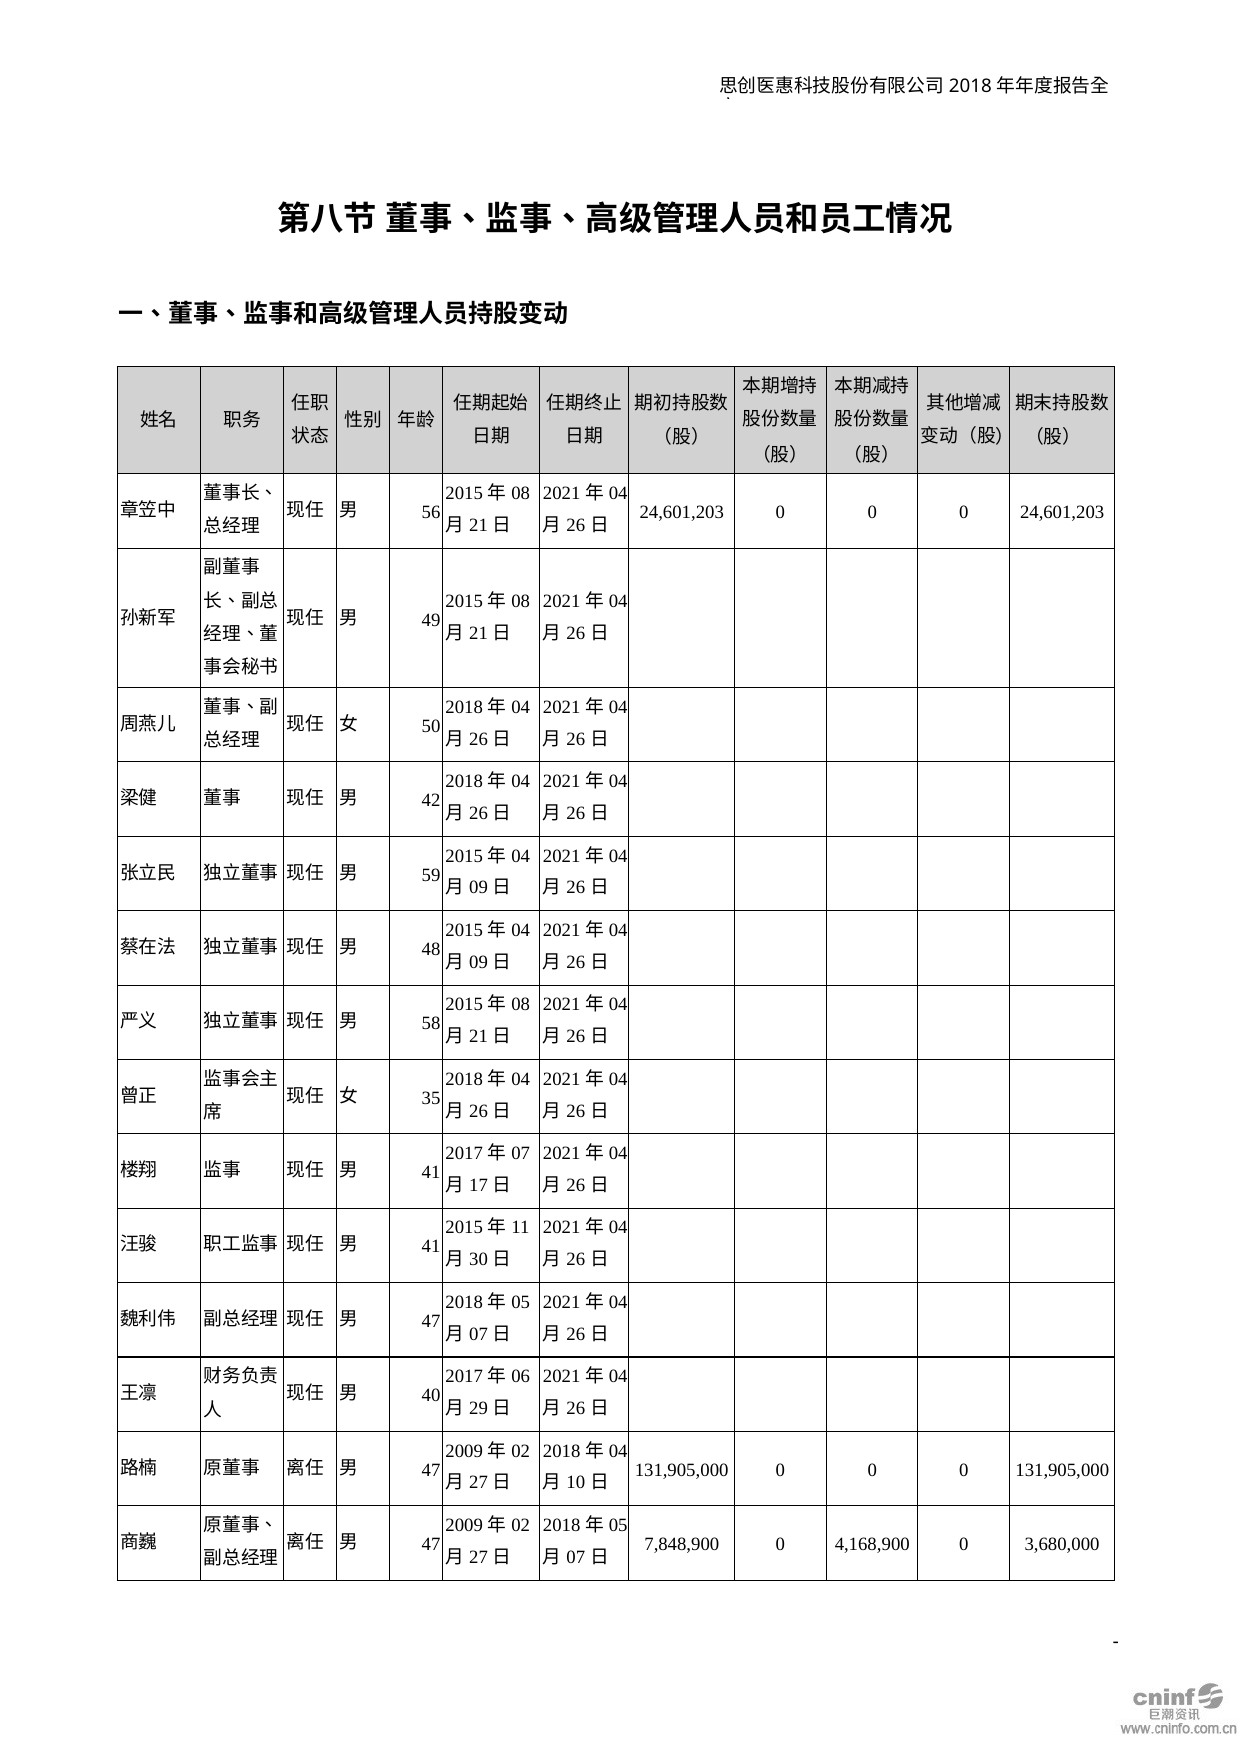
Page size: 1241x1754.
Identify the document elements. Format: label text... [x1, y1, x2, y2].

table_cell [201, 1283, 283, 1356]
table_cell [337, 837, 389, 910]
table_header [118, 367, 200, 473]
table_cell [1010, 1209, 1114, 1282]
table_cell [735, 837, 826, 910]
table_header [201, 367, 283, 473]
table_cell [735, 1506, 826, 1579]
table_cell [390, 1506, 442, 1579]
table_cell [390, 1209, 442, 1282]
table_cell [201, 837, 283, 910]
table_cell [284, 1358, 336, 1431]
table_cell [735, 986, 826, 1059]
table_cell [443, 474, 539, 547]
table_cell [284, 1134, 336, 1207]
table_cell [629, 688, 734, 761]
subtitle 第八节 董事、监事、高级管理人员和员工情况 [277, 195, 1122, 240]
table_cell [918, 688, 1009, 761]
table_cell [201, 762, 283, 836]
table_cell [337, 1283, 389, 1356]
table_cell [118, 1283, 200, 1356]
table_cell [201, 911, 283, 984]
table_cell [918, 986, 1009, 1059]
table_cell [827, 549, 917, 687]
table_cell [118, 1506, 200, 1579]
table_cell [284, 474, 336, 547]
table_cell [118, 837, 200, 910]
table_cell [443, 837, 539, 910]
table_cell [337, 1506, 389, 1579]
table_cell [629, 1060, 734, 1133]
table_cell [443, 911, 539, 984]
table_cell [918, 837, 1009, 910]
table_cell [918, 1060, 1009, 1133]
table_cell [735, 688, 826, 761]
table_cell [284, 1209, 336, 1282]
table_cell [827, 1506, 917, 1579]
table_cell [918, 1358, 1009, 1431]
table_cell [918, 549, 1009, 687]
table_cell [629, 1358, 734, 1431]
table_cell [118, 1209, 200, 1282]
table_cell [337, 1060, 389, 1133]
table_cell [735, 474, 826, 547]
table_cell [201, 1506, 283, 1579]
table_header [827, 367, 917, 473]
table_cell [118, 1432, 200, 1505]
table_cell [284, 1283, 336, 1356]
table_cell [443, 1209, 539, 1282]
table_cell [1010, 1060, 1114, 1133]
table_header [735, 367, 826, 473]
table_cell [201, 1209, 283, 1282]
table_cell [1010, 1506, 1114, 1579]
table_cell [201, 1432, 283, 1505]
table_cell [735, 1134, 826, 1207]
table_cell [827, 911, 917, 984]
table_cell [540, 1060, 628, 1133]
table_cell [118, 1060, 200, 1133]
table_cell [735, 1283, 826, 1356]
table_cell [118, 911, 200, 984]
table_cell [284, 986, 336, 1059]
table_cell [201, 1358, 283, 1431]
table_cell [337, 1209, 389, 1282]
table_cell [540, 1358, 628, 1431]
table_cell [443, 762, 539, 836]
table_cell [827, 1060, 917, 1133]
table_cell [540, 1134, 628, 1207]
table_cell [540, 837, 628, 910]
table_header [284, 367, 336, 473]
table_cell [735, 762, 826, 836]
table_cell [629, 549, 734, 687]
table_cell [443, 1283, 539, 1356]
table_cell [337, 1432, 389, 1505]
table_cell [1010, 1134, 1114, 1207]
picture [1115, 1680, 1240, 1737]
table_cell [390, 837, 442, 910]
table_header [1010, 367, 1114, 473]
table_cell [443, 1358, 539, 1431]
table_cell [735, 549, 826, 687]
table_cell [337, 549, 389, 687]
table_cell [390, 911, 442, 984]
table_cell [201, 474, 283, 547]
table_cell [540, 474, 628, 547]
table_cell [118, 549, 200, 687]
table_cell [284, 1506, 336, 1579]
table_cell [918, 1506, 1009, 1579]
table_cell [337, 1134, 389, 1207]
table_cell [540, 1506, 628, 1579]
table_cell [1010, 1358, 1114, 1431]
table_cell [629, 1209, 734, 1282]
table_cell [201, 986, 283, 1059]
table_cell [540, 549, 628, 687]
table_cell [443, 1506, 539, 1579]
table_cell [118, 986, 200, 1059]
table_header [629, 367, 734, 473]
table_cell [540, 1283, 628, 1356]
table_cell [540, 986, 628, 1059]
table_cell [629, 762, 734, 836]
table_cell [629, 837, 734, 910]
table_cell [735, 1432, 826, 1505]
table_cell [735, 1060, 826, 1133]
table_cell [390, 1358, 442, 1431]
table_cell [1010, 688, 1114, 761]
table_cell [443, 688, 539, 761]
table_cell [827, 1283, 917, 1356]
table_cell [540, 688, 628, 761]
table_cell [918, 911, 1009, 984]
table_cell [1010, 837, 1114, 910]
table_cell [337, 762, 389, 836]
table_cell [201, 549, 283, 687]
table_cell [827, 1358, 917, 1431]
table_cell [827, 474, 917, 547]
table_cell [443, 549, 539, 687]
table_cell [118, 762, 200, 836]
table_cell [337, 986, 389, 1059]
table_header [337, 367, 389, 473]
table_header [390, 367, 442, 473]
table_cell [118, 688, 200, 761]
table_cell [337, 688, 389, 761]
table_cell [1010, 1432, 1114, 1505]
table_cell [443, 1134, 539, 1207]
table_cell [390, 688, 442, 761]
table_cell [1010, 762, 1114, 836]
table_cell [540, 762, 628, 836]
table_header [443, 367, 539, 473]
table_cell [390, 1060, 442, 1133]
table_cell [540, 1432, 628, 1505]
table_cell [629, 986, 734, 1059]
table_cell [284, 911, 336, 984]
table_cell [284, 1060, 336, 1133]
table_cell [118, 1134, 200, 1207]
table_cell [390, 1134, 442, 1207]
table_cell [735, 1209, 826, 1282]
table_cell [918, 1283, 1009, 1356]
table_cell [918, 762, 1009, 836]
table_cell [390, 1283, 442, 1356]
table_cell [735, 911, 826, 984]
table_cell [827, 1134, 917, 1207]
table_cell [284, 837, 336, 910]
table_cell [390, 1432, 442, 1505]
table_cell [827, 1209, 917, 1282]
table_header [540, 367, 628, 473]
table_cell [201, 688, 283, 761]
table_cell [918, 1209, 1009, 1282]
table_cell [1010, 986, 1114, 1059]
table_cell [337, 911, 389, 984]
subtitle 一、董事、监事和高级管理人员持股变动 [118, 296, 1122, 330]
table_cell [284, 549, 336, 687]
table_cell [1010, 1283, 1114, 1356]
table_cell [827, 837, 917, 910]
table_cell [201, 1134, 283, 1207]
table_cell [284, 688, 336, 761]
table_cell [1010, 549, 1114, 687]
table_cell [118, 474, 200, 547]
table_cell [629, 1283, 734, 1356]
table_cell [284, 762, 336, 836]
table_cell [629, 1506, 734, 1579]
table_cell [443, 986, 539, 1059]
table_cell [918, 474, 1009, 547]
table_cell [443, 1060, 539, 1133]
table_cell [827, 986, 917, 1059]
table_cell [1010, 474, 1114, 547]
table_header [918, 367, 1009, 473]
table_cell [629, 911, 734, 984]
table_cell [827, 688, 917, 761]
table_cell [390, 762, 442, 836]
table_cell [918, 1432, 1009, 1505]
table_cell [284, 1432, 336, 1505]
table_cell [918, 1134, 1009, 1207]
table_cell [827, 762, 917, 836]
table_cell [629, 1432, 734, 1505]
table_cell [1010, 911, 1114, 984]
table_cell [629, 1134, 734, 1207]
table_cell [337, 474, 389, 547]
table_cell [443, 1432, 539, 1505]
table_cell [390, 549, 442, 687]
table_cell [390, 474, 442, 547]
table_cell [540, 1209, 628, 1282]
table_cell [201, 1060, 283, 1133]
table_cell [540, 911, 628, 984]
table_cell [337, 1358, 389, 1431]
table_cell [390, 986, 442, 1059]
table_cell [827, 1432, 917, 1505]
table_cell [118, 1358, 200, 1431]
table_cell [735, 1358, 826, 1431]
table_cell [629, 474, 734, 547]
